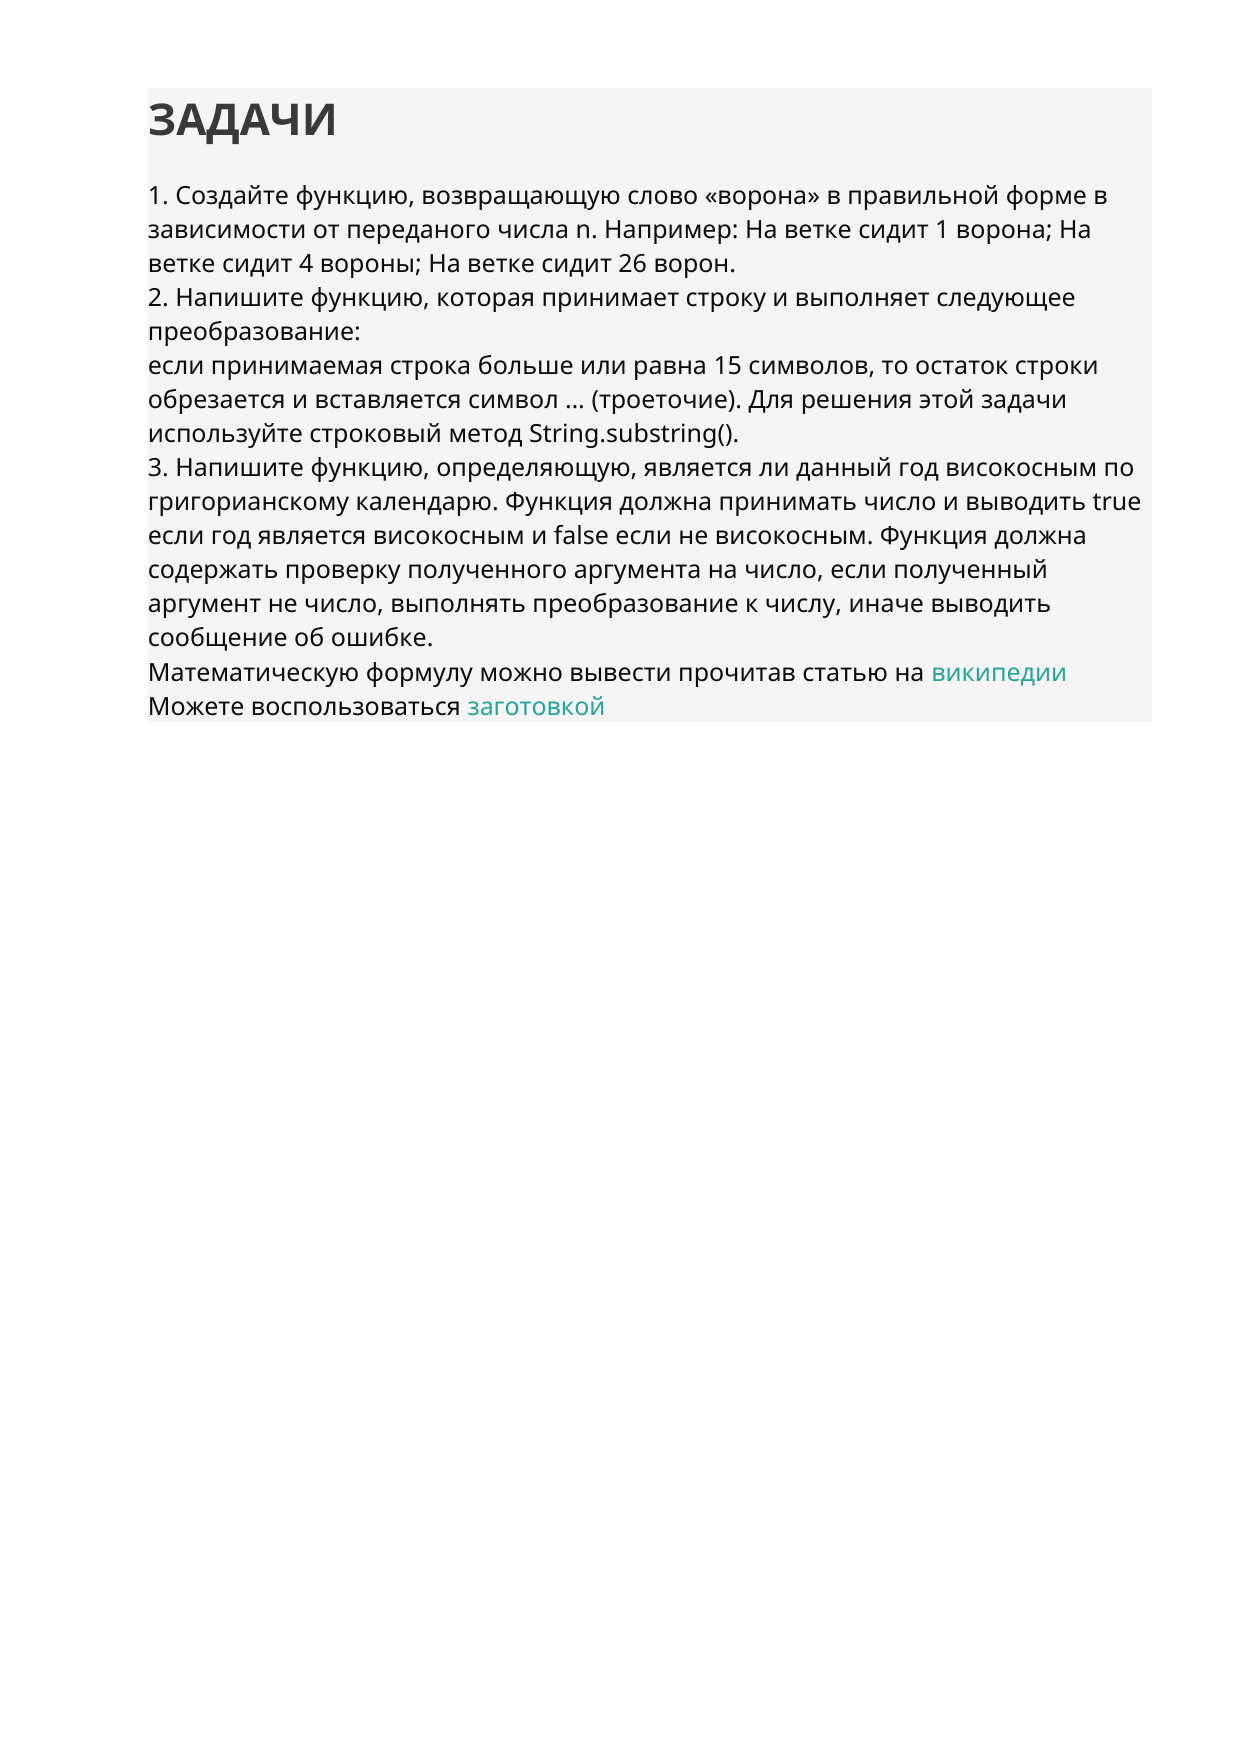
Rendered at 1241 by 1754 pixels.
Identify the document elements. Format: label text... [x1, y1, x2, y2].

text 2. Напишите функцию, которая принимает строку и выполняет следующее преобразование: если принимаемая строка больше или равна 15 символов, то остаток строки обрезается и вставляется символ … (троеточие). Для решения этой задачи используйте строковый метод String.substring(). [148, 279, 1152, 450]
text 1. Создайте функцию, возвращающую слово «ворона» в правильной форме в зависимости от переданого числа n. Например: На ветке сидит 1 ворона; На ветке сидит 4 вороны; На ветке сидит 26 ворон. [148, 177, 1152, 279]
text ЗАДАЧИ [148, 88, 1152, 148]
text 3. Напишите функцию, определяющую, является ли данный год високосным по григорианскому календарю. Функция должна принимать число и выводить true если год является високосным и false если не високосным. Функция должна содержать проверку полученного аргумента на число, если полученный аргумент не число, выполнять преобразование к числу, иначе выводить сообщение об ошибке. Математическую формулу можно вывести прочитав статью на википедии Можете воспользоваться заготовкой [148, 450, 1152, 722]
